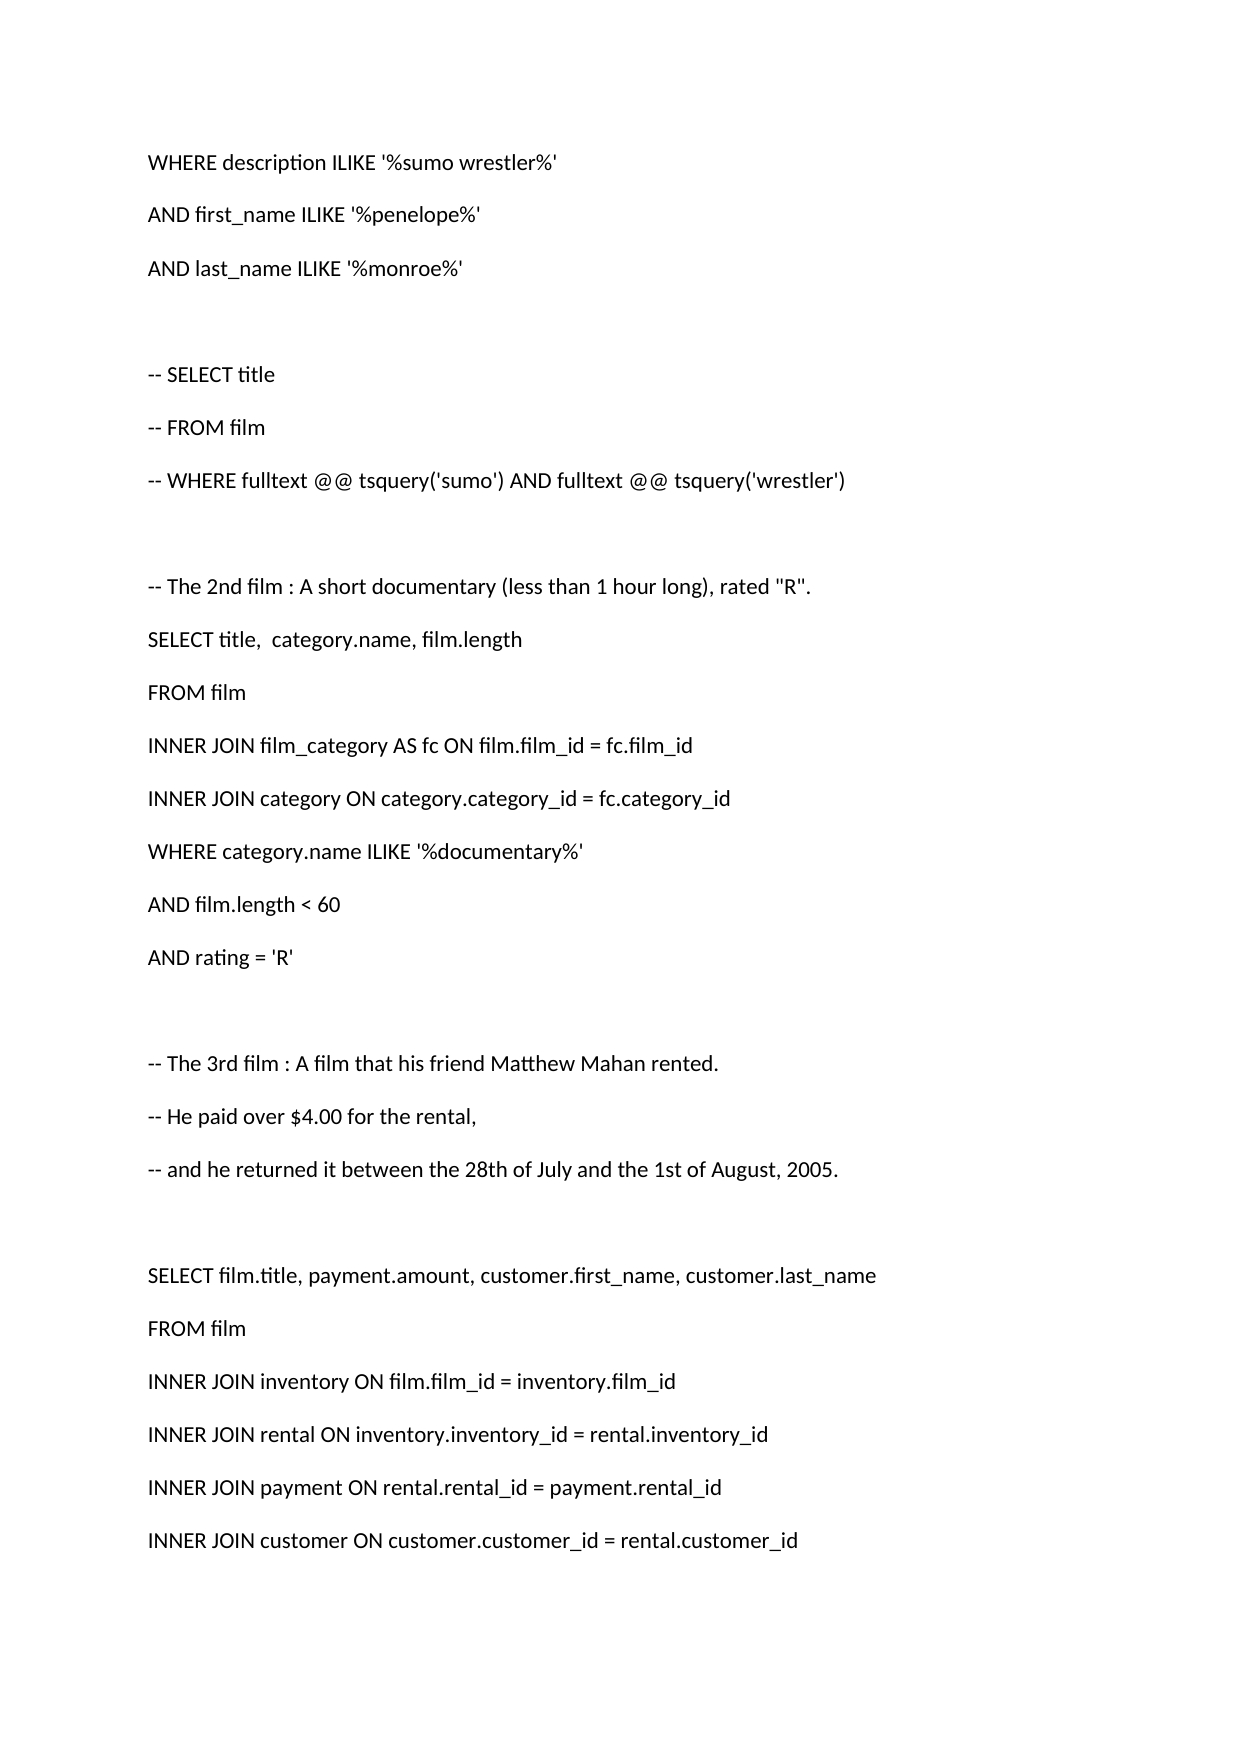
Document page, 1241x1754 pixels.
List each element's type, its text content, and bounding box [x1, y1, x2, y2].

text WHERE category.name ILIKE '%documentary%' [148, 837, 1093, 865]
text -- He paid over $4.00 for the rental, [148, 1102, 1093, 1130]
text INNER JOIN inventory ON film.film_id = inventory.film_id [148, 1367, 1093, 1395]
text INNER JOIN rental ON inventory.inventory_id = rental.inventory_id [148, 1420, 1093, 1448]
text INNER JOIN category ON category.category_id = fc.category_id [148, 784, 1093, 812]
text SELECT title, category.name, film.length [148, 625, 1093, 653]
text FROM film [148, 678, 1093, 706]
text WHERE description ILIKE '%sumo wrestler%' [148, 148, 1093, 176]
text -- FROM film [148, 413, 1093, 441]
text INNER JOIN film_category AS fc ON film.film_id = fc.film_id [148, 731, 1093, 759]
text -- The 3rd film : A film that his friend Matthew Mahan rented. [148, 1049, 1093, 1077]
text -- SELECT title [148, 360, 1093, 388]
text AND rating = 'R' [148, 943, 1093, 971]
text -- WHERE fulltext @@ tsquery('sumo') AND fulltext @@ tsquery('wrestler') [148, 466, 1093, 494]
text FROM film [148, 1314, 1093, 1342]
text AND first_name ILIKE '%penelope%' [148, 201, 1093, 229]
text AND film.length < 60 [148, 890, 1093, 918]
text -- The 2nd film : A short documentary (less than 1 hour long), rated "R". [148, 572, 1093, 600]
text AND last_name ILIKE '%monroe%' [148, 254, 1093, 282]
text -- and he returned it between the 28th of July and the 1st of August, 2005. [148, 1155, 1093, 1183]
text SELECT film.title, payment.amount, customer.first_name, customer.last_name [148, 1261, 1093, 1289]
text INNER JOIN customer ON customer.customer_id = rental.customer_id [148, 1526, 1093, 1554]
text INNER JOIN payment ON rental.rental_id = payment.rental_id [148, 1473, 1093, 1501]
